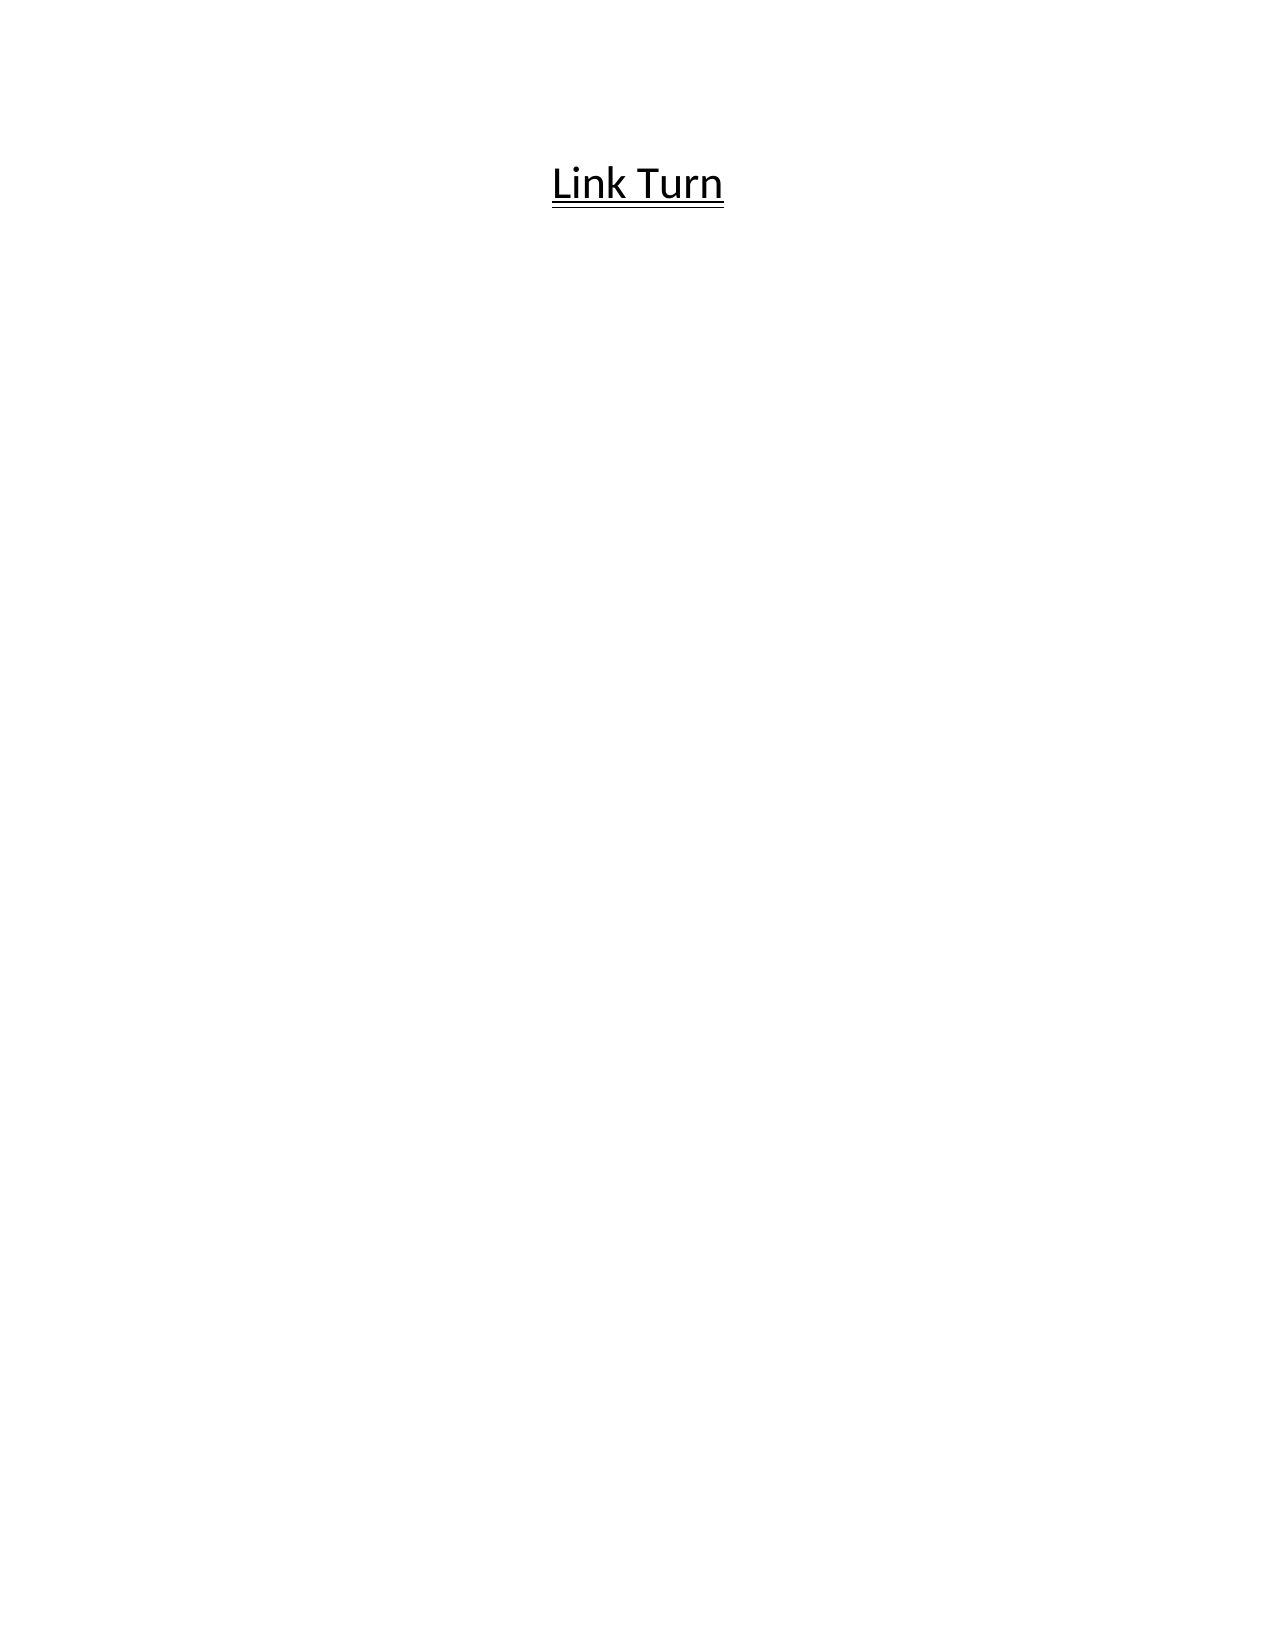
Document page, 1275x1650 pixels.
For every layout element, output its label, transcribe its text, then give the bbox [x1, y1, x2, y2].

subtitle Link Turn [150, 154, 1125, 210]
